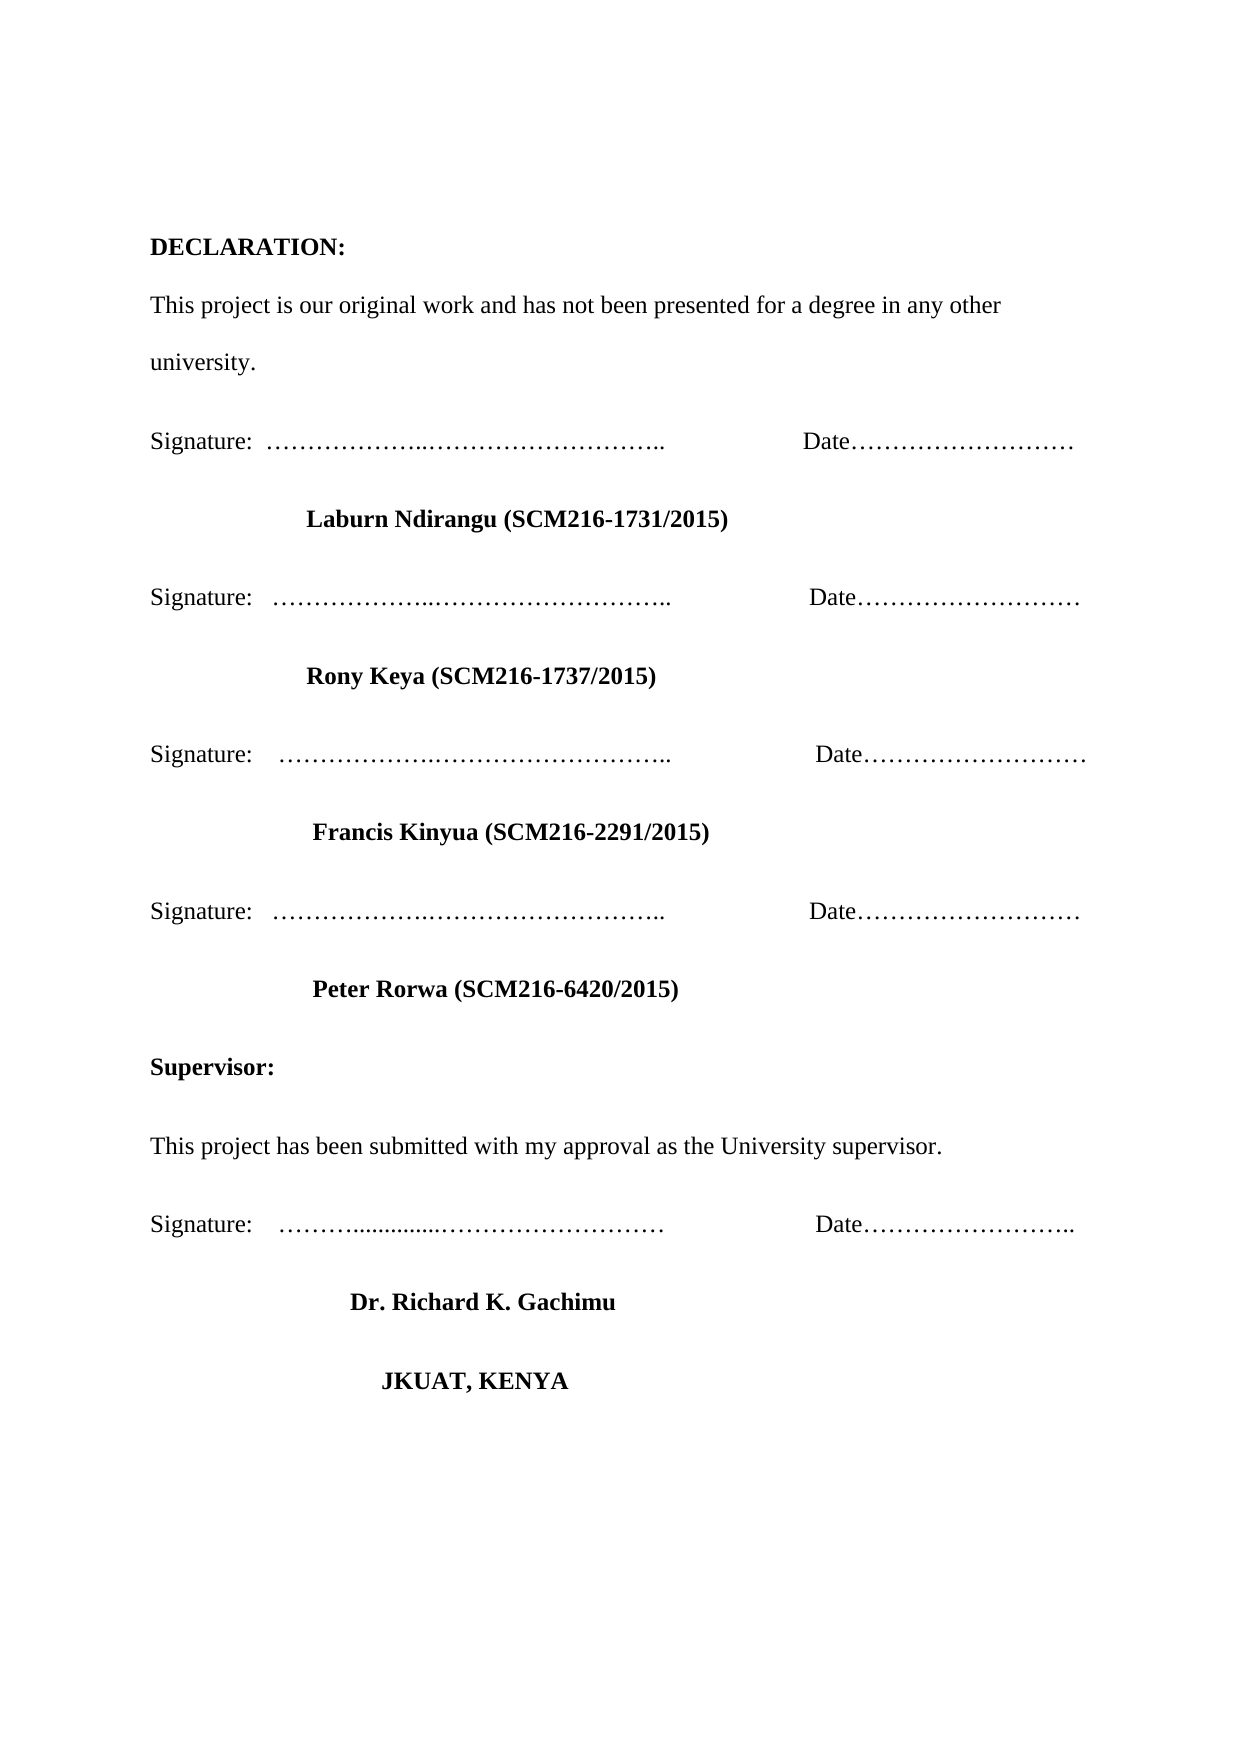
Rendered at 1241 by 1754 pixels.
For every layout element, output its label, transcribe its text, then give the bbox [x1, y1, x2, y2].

text Signature: ……………….……………………….. Date……………………… [150, 896, 1090, 924]
text Signature: ……………….……………………….. Date……………………… [150, 739, 1090, 768]
text This project is our original work and has not been presented for a degree in any other university. [150, 290, 1090, 376]
text Dr. Richard K. Gachimu [150, 1287, 1090, 1316]
text Francis Kinyua (SCM216-2291/2015) [150, 817, 1090, 846]
text Supervisor: [150, 1052, 1090, 1081]
text Laburn Ndirangu (SCM216-1731/2015) [150, 504, 1090, 533]
text Signature: ………..............……………………… Date…………………….. [150, 1209, 1090, 1238]
text Rony Keya (SCM216-1737/2015) [150, 661, 1090, 689]
text Peter Rorwa (SCM216-6420/2015) [150, 974, 1090, 1003]
text JKUAT, KENYA [150, 1366, 1090, 1394]
text Signature: ………………..……………………….. Date……………………… [150, 582, 1090, 611]
text Signature: ………………..……………………….. Date……………………… [150, 426, 1090, 454]
text DECLARATION: [150, 232, 1090, 261]
text This project has been submitted with my approval as the University supervisor. [150, 1131, 1090, 1159]
